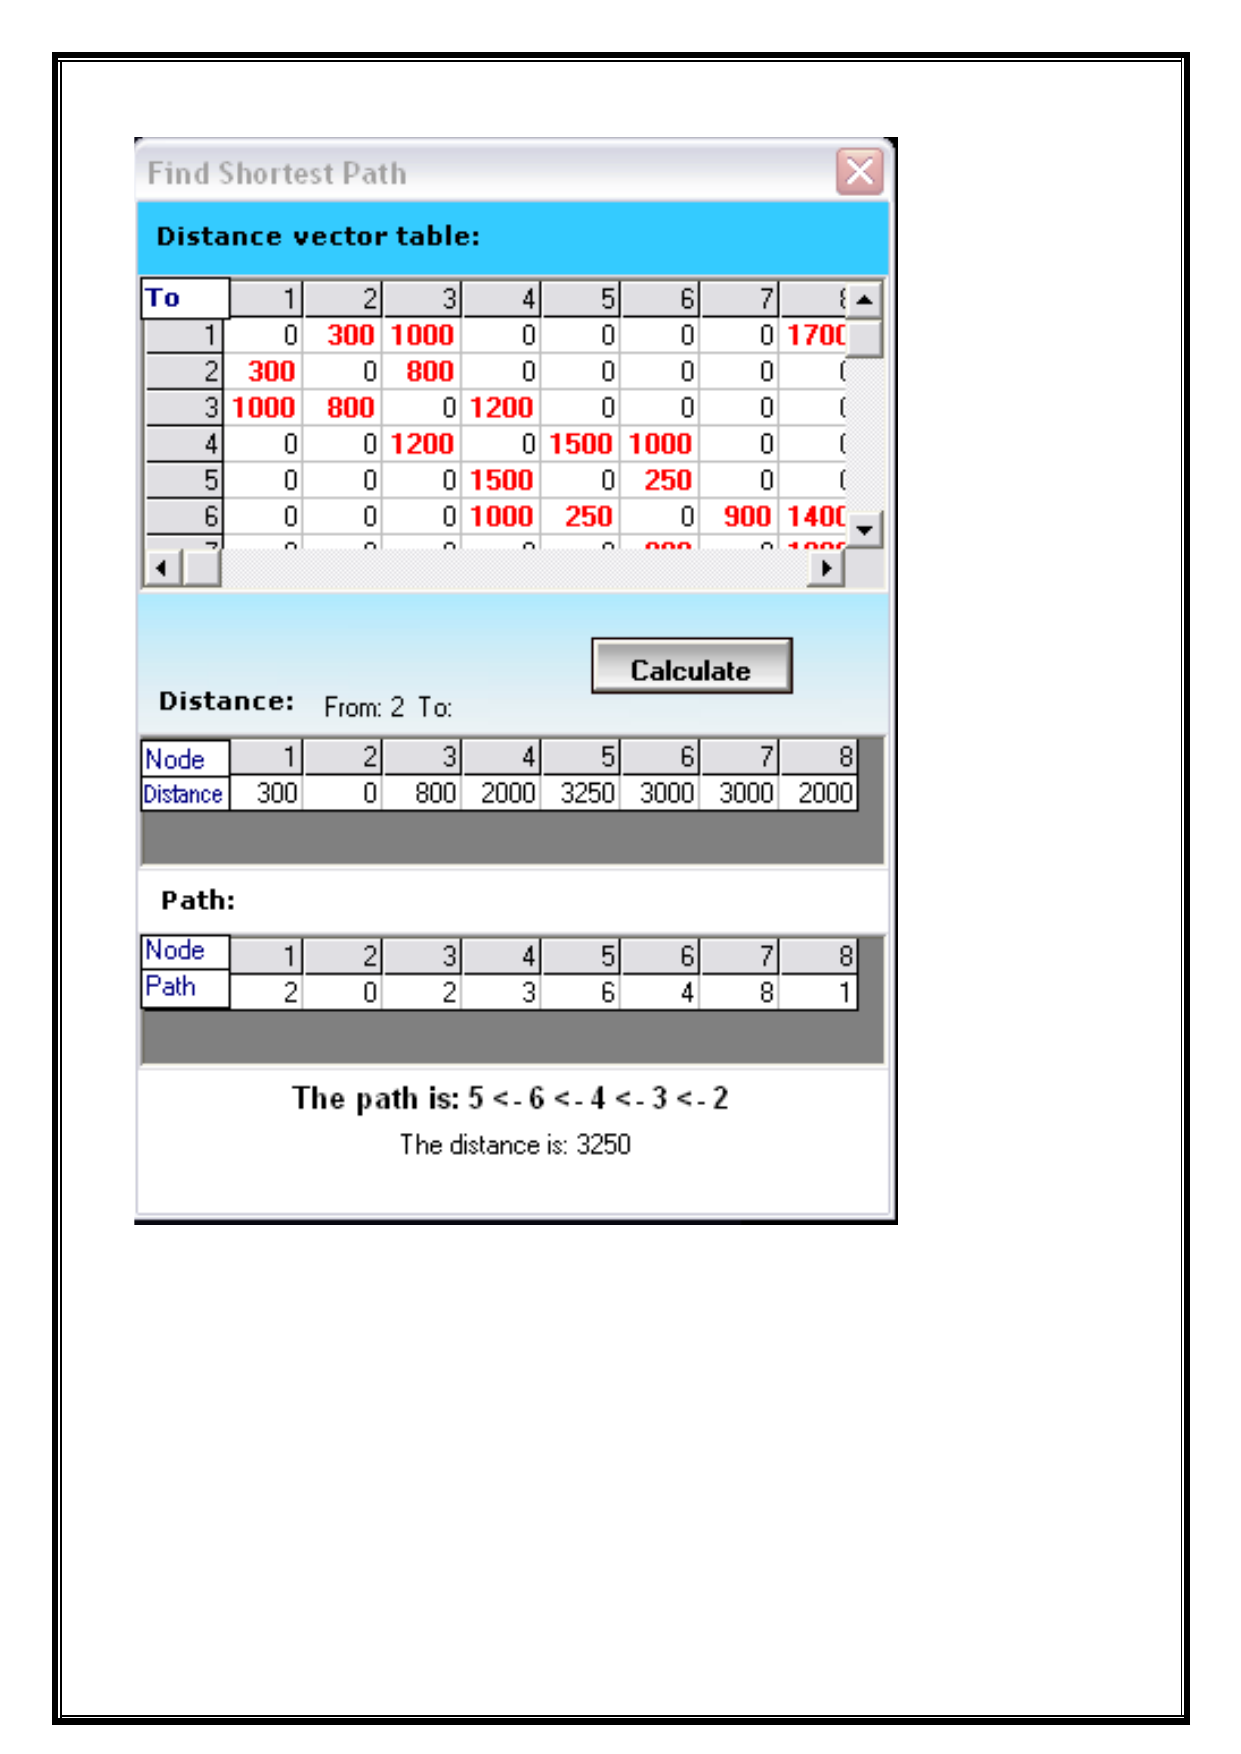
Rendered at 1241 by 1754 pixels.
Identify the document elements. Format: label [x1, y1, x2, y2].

picture [134, 137, 898, 1225]
